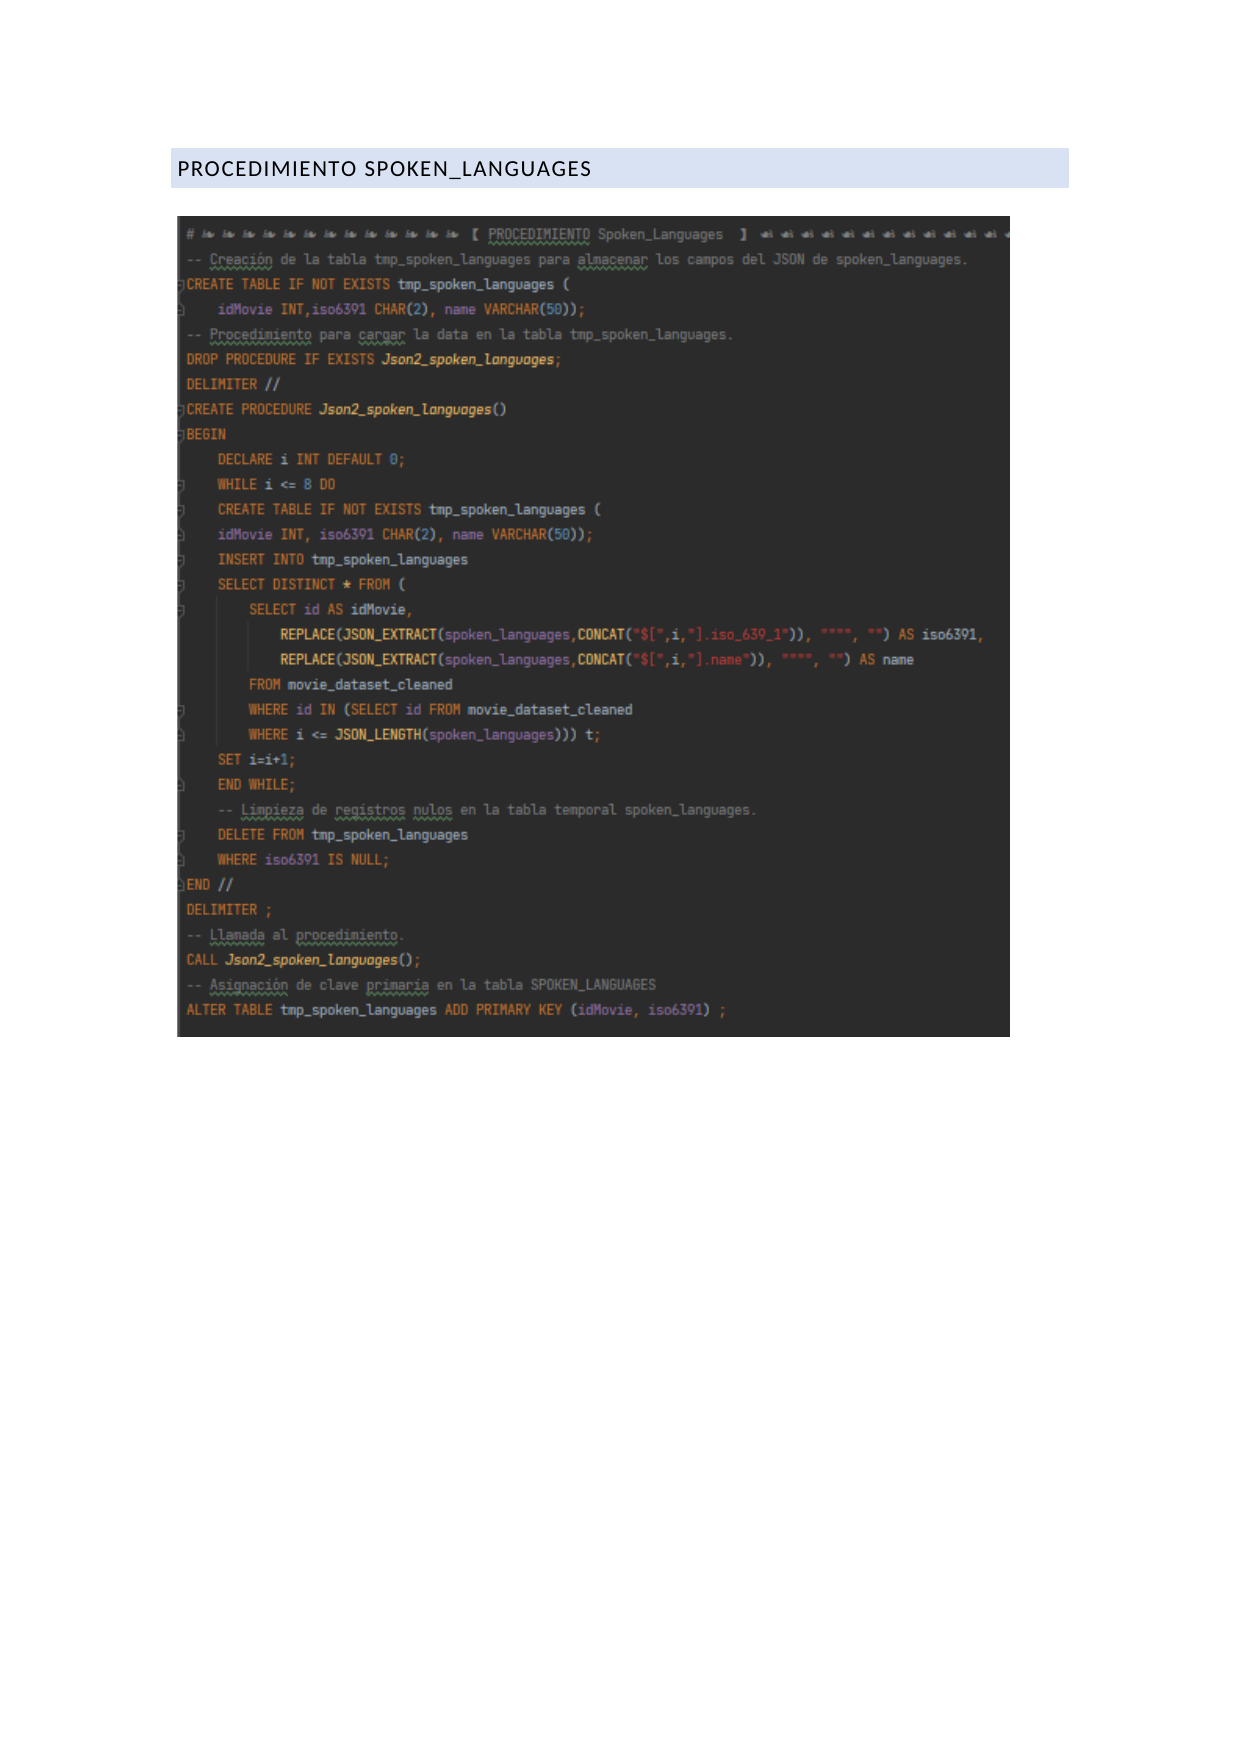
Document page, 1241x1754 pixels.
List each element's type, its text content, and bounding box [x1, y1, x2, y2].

picture [177, 216, 1010, 1037]
subtitle PROCEDIMIENTO SPOKEN_LANGUAGES [177, 154, 1063, 182]
